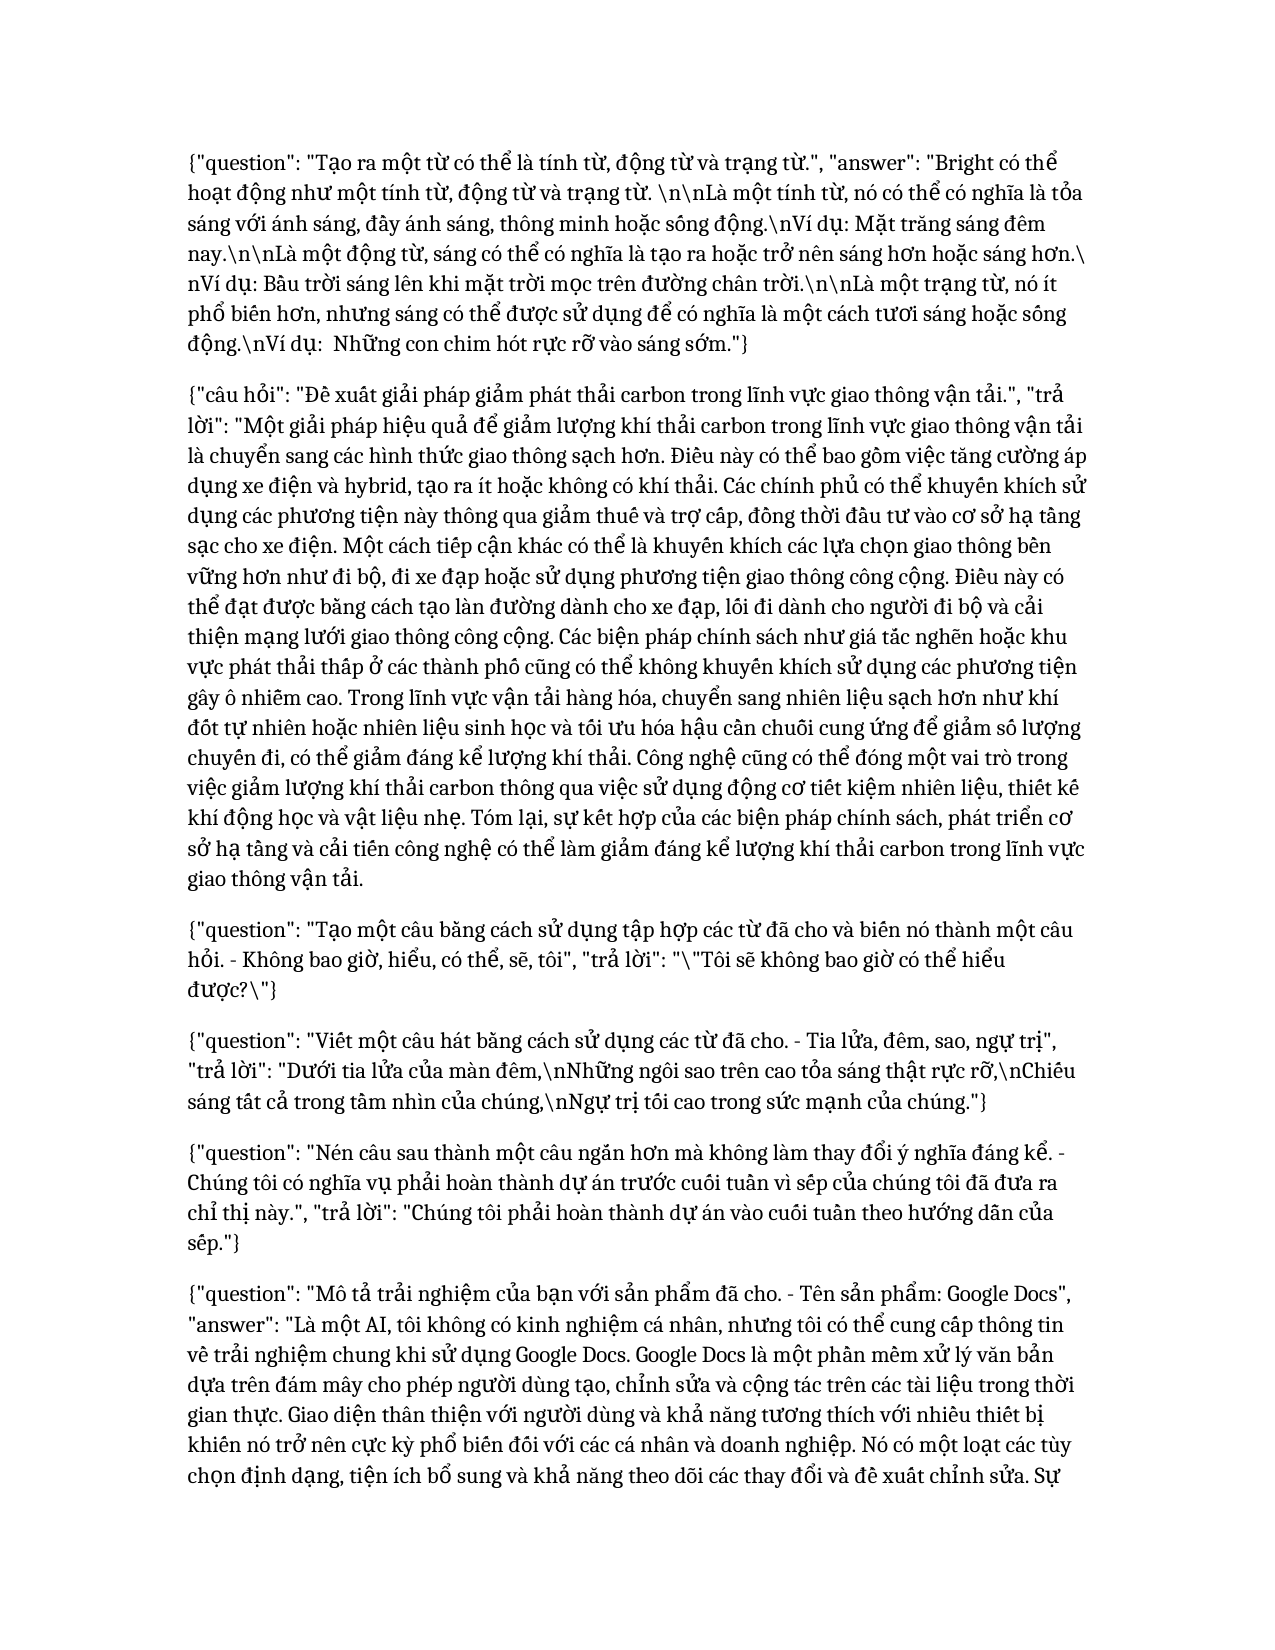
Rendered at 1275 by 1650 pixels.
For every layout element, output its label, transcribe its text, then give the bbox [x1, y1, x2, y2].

text {"câu hỏi": "Đề xuất giải pháp giảm phát thải carbon trong lĩnh vực giao thông vận tải.", "trả lời": "Một giải pháp hiệu quả để giảm lượng khí thải carbon trong lĩnh vực giao thông vận tải là chuyển sang các hình thức giao thông sạch hơn. Điều này có thể bao gồm việc tăng cường áp dụng xe điện và hybrid, tạo ra ít hoặc không có khí thải. Các chính phủ có thể khuyến khích sử dụng các phương tiện này thông qua giảm thuế và trợ cấp, đồng thời đầu tư vào cơ sở hạ tầng sạc cho xe điện. Một cách tiếp cận khác có thể là khuyến khích các lựa chọn giao thông bền vững hơn như đi bộ, đi xe đạp hoặc sử dụng phương tiện giao thông công cộng. Điều này có thể đạt được bằng cách tạo làn đường dành cho xe đạp, lối đi dành cho người đi bộ và cải thiện mạng lưới giao thông công cộng. Các biện pháp chính sách như giá tắc nghẽn hoặc khu vực phát thải thấp ở các thành phố cũng có thể không khuyến khích sử dụng các phương tiện gây ô nhiễm cao. Trong lĩnh vực vận tải hàng hóa, chuyển sang nhiên liệu sạch hơn như khí đốt tự nhiên hoặc nhiên liệu sinh học và tối ưu hóa hậu cần chuỗi cung ứng để giảm số lượng chuyến đi, có thể giảm đáng kể lượng khí thải. Công nghệ cũng có thể đóng một vai trò trong việc giảm lượng khí thải carbon thông qua việc sử dụng động cơ tiết kiệm nhiên liệu, thiết kế khí động học và vật liệu nhẹ. Tóm lại, sự kết hợp của các biện pháp chính sách, phát triển cơ sở hạ tầng và cải tiến công nghệ có thể làm giảm đáng kể lượng khí thải carbon trong lĩnh vực giao thông vận tải. [187, 382, 1087, 892]
text {"question": "Tạo một câu bằng cách sử dụng tập hợp các từ đã cho và biến nó thành một câu hỏi. - Không bao giờ, hiểu, có thể, sẽ, tôi", "trả lời": "\"Tôi sẽ không bao giờ có thể hiểu được?\"} [187, 917, 1087, 1003]
text {"question": "Nén câu sau thành một câu ngắn hơn mà không làm thay đổi ý nghĩa đáng kể. - Chúng tôi có nghĩa vụ phải hoàn thành dự án trước cuối tuần vì sếp của chúng tôi đã đưa ra chỉ thị này.", "trả lời": "Chúng tôi phải hoàn thành dự án vào cuối tuần theo hướng dẫn của sếp."} [187, 1139, 1087, 1257]
text {"question": "Tạo ra một từ có thể là tính từ, động từ và trạng từ.", "answer": "Bright có thể hoạt động như một tính từ, động từ và trạng từ. \n\nLà một tính từ, nó có thể có nghĩa là tỏa sáng với ánh sáng, đầy ánh sáng, thông minh hoặc sống động.\nVí dụ: Mặt trăng sáng đêm nay.\n\nLà một động từ, sáng có thể có nghĩa là tạo ra hoặc trở nên sáng hơn hoặc sáng hơn.\nVí dụ: Bầu trời sáng lên khi mặt trời mọc trên đường chân trời.\n\nLà một trạng từ, nó ít phổ biến hơn, nhưng sáng có thể được sử dụng để có nghĩa là một cách tươi sáng hoặc sống động.\nVí dụ: Những con chim hót rực rỡ vào sáng sớm."} [187, 150, 1087, 358]
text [187, 1281, 1087, 1489]
text {"question": "Viết một câu hát bằng cách sử dụng các từ đã cho. - Tia lửa, đêm, sao, ngự trị", "trả lời": "Dưới tia lửa của màn đêm,\nNhững ngôi sao trên cao tỏa sáng thật rực rỡ,\nChiếu sáng tất cả trong tầm nhìn của chúng,\nNgự trị tối cao trong sức mạnh của chúng."} [187, 1028, 1087, 1115]
